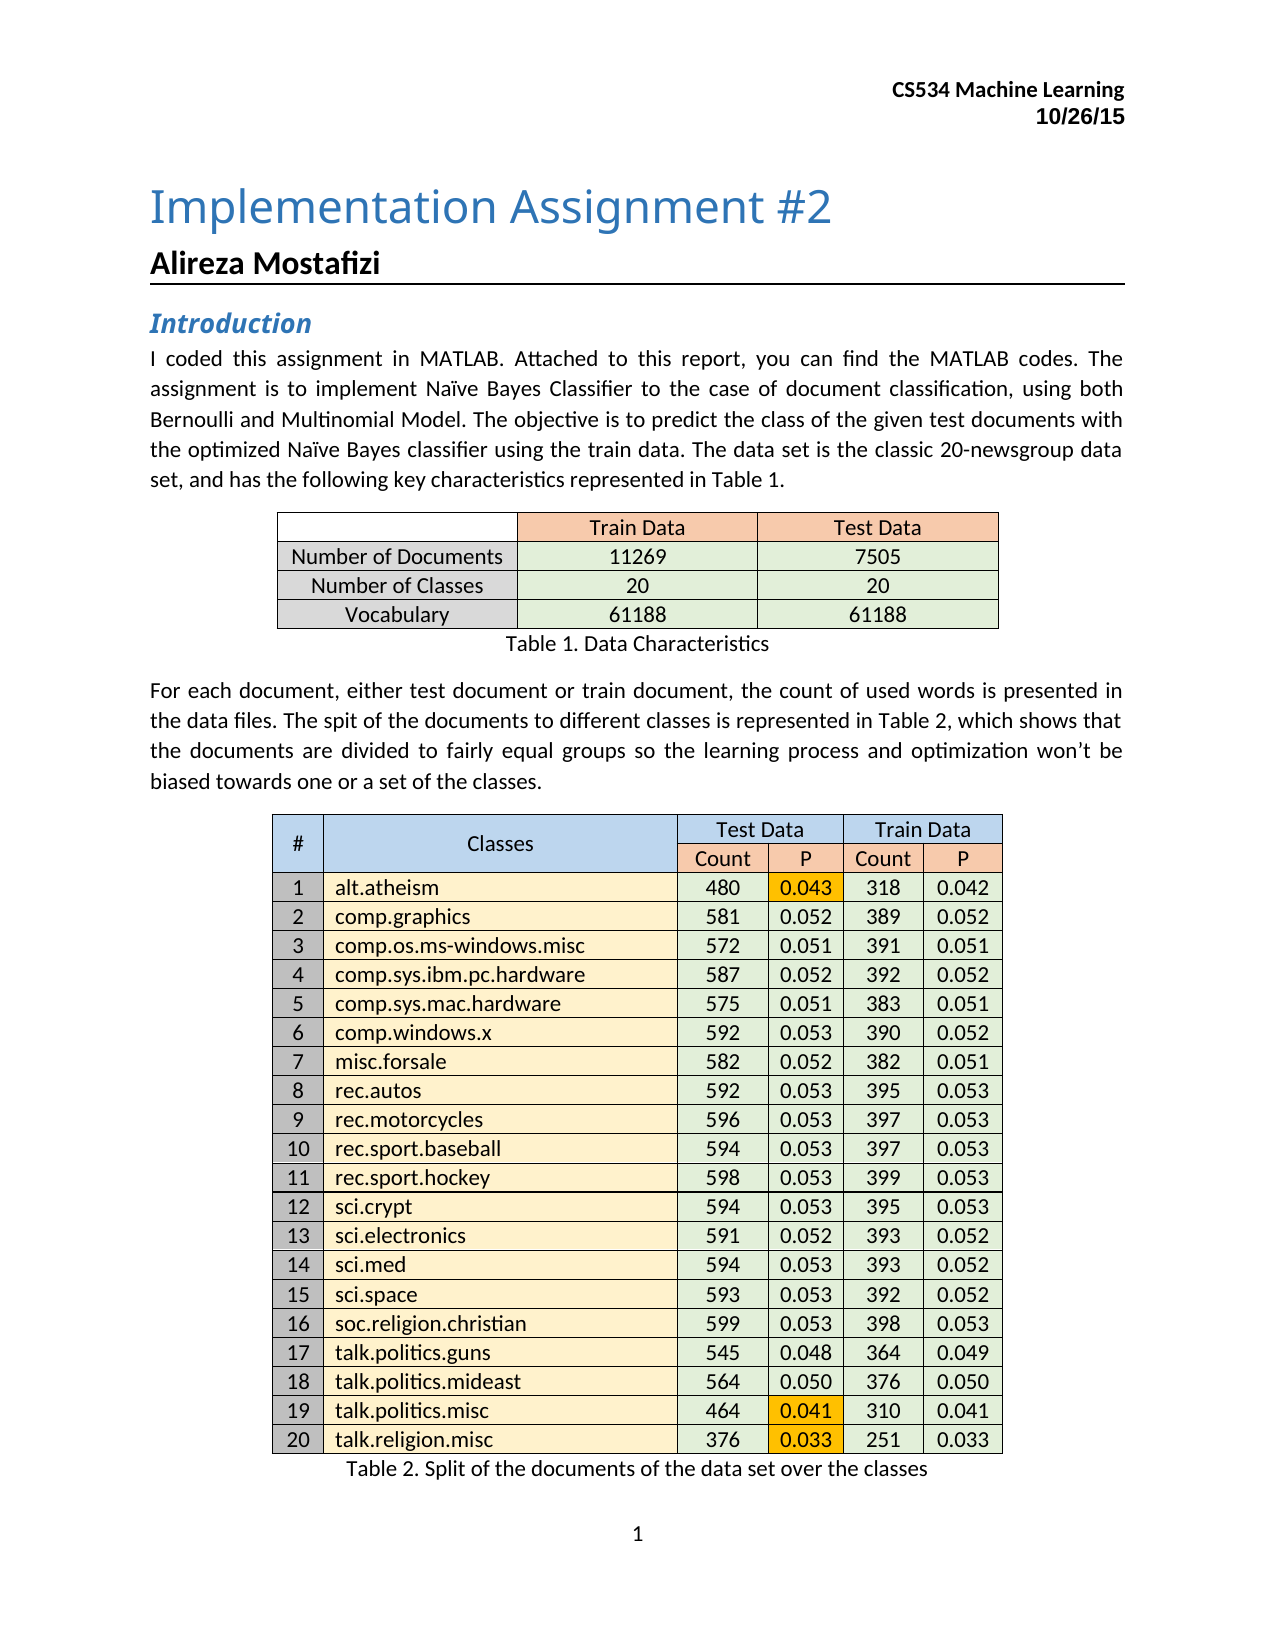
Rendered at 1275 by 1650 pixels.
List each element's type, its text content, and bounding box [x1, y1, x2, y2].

table_cell 0.053 [769, 1309, 843, 1337]
table_cell 594 [678, 1251, 768, 1279]
table_cell 382 [844, 1047, 923, 1075]
table_cell Number of Classes [278, 571, 517, 599]
table_cell 592 [678, 1076, 768, 1104]
table_cell 0.051 [924, 931, 1002, 959]
table_cell 545 [678, 1338, 768, 1366]
table_header Test Data [678, 815, 843, 843]
table_cell 593 [678, 1280, 768, 1308]
table_cell alt.atheism [324, 873, 677, 901]
table_cell 397 [844, 1134, 923, 1162]
table_cell rec.sport.baseball [324, 1134, 677, 1162]
table_cell 0.053 [769, 1134, 843, 1162]
table_cell 0.052 [924, 1018, 1002, 1046]
table_cell 564 [678, 1367, 768, 1395]
table_cell 0.053 [769, 1105, 843, 1133]
table_cell 6 [273, 1018, 323, 1046]
table_cell 393 [844, 1251, 923, 1279]
table_cell 0.041 [924, 1396, 1002, 1424]
subtitle Implementation Assignment #2 [150, 175, 1125, 237]
table_cell rec.sport.hockey [324, 1164, 677, 1191]
table_cell 399 [844, 1164, 923, 1191]
table_cell misc.forsale [324, 1047, 677, 1075]
table_cell 395 [844, 1076, 923, 1104]
table_cell 0.051 [769, 931, 843, 959]
table_cell 598 [678, 1164, 768, 1191]
table_cell 9 [273, 1105, 323, 1133]
table_cell 0.051 [924, 989, 1002, 1017]
table_cell 0.053 [924, 1309, 1002, 1337]
table_cell 592 [678, 1018, 768, 1046]
table_cell 0.051 [924, 1047, 1002, 1075]
table_header Train Data [518, 513, 757, 541]
table_cell 13 [273, 1222, 323, 1249]
table_cell 0.053 [769, 1076, 843, 1104]
table_cell Count [678, 844, 768, 872]
table_cell 20 [518, 571, 757, 599]
table_cell comp.graphics [324, 902, 677, 930]
table_cell 1 [273, 873, 323, 901]
table_cell 251 [844, 1425, 923, 1453]
table_cell 0.033 [924, 1425, 1002, 1453]
table_cell 0.052 [924, 1222, 1002, 1249]
table_cell 0.033 [769, 1425, 843, 1453]
table_cell 587 [678, 960, 768, 988]
table_cell 8 [273, 1076, 323, 1104]
table_cell 393 [844, 1222, 923, 1249]
table_cell 0.050 [769, 1367, 843, 1395]
text I coded this assignment in MATLAB. Attached to this report, you can find the MATLAB codes. The assignment is to implement Naïve Bayes Classifier to the case of document classification, using both Bernoulli and Multinomial Model. The objective is to predict the class of the given test documents with the optimized Naïve Bayes classifier using the train data. The data set is the classic 20-newsgroup data set, and has the following key characteristics represented in Table 1. [150, 344, 1125, 493]
table_cell 594 [678, 1134, 768, 1162]
table_cell 0.052 [924, 1251, 1002, 1279]
table_cell 0.053 [769, 1251, 843, 1279]
subtitle Introduction [150, 304, 1125, 341]
table_cell P [924, 844, 1002, 872]
table_cell rec.motorcycles [324, 1105, 677, 1133]
table_cell 15 [273, 1280, 323, 1308]
table_cell 390 [844, 1018, 923, 1046]
table_cell 0.048 [769, 1338, 843, 1366]
table_cell sci.electronics [324, 1222, 677, 1249]
table_cell 11 [273, 1164, 323, 1191]
table_cell 0.041 [769, 1396, 843, 1424]
table_cell 582 [678, 1047, 768, 1075]
table_cell talk.politics.guns [324, 1338, 677, 1366]
table_cell 575 [678, 989, 768, 1017]
text Table 2. Split of the documents of the data set over the classes [150, 1454, 1125, 1482]
table_cell 12 [273, 1193, 323, 1221]
table_cell 0.052 [924, 960, 1002, 988]
text Table 1. Data Characteristics [150, 629, 1125, 657]
table_cell 17 [273, 1338, 323, 1366]
table_cell talk.politics.mideast [324, 1367, 677, 1395]
table_cell 0.053 [769, 1018, 843, 1046]
table_cell 19 [273, 1396, 323, 1424]
table_cell comp.os.ms-windows.misc [324, 931, 677, 959]
table_cell 2 [273, 902, 323, 930]
table_cell 20 [758, 571, 998, 599]
table_cell 0.051 [769, 989, 843, 1017]
table_cell 61188 [758, 600, 998, 628]
table_cell 0.053 [924, 1164, 1002, 1191]
table_cell 0.052 [769, 1047, 843, 1075]
table_cell comp.sys.ibm.pc.hardware [324, 960, 677, 988]
table_cell sci.crypt [324, 1193, 677, 1221]
table_cell 392 [844, 1280, 923, 1308]
text Alireza Mostafizi [150, 242, 1125, 283]
table_cell 0.053 [769, 1280, 843, 1308]
table_cell 20 [273, 1425, 323, 1453]
table_cell 0.052 [769, 902, 843, 930]
table_cell rec.autos [324, 1076, 677, 1104]
table_cell Vocabulary [278, 600, 517, 628]
table_cell 0.043 [769, 873, 843, 901]
table_cell 4 [273, 960, 323, 988]
table_cell 591 [678, 1222, 768, 1249]
table_cell 0.053 [769, 1193, 843, 1221]
table_cell 3 [273, 931, 323, 959]
table_cell comp.sys.mac.hardware [324, 989, 677, 1017]
table_cell soc.religion.christian [324, 1309, 677, 1337]
table_cell 18 [273, 1367, 323, 1395]
table_cell 0.053 [769, 1164, 843, 1191]
table_cell Count [844, 844, 923, 872]
table_cell 0.049 [924, 1338, 1002, 1366]
table_cell 310 [844, 1396, 923, 1424]
table_cell 464 [678, 1396, 768, 1424]
table_cell 318 [844, 873, 923, 901]
table_header Train Data [844, 815, 1002, 843]
table_cell 0.050 [924, 1367, 1002, 1395]
table_cell P [769, 844, 843, 872]
table_cell 480 [678, 873, 768, 901]
table_cell 0.053 [924, 1105, 1002, 1133]
table_cell 11269 [518, 542, 757, 570]
table_cell 596 [678, 1105, 768, 1133]
table_cell 0.042 [924, 873, 1002, 901]
table_cell 0.052 [769, 960, 843, 988]
table_cell sci.space [324, 1280, 677, 1308]
table_cell 397 [844, 1105, 923, 1133]
table_cell 16 [273, 1309, 323, 1337]
table_cell comp.windows.x [324, 1018, 677, 1046]
table_cell 5 [273, 989, 323, 1017]
table_cell 14 [273, 1251, 323, 1279]
table_cell 572 [678, 931, 768, 959]
table_cell sci.med [324, 1251, 677, 1279]
table_cell 392 [844, 960, 923, 988]
table_cell 581 [678, 902, 768, 930]
table_cell 7505 [758, 542, 998, 570]
table_cell 398 [844, 1309, 923, 1337]
table_header Test Data [758, 513, 998, 541]
table_cell 0.053 [924, 1134, 1002, 1162]
text For each document, either test document or train document, the count of used words is presented in the data files. The spit of the documents to different classes is represented in Table 2, which shows that the documents are divided to fairly equal groups so the learning process and optimization won’t be biased towards one or a set of the classes. [150, 676, 1125, 795]
table_cell 0.053 [924, 1076, 1002, 1104]
table_cell 389 [844, 902, 923, 930]
table_cell 391 [844, 931, 923, 959]
table_cell 0.052 [924, 902, 1002, 930]
table_cell 364 [844, 1338, 923, 1366]
table_cell 395 [844, 1193, 923, 1221]
table_cell talk.politics.misc [324, 1396, 677, 1424]
table_cell 0.052 [769, 1222, 843, 1249]
table_cell 0.053 [924, 1193, 1002, 1221]
table_cell 599 [678, 1309, 768, 1337]
table_cell 383 [844, 989, 923, 1017]
table_cell talk.religion.misc [324, 1425, 677, 1453]
table_header Classes [324, 815, 677, 872]
table_cell 61188 [518, 600, 757, 628]
table_cell 7 [273, 1047, 323, 1075]
table_cell Number of Documents [278, 542, 517, 570]
table_header [278, 513, 517, 541]
table_header # [273, 815, 323, 872]
table_cell 376 [844, 1367, 923, 1395]
table_cell 376 [678, 1425, 768, 1453]
table_cell 594 [678, 1193, 768, 1221]
table_cell 0.052 [924, 1280, 1002, 1308]
table_cell 10 [273, 1134, 323, 1162]
